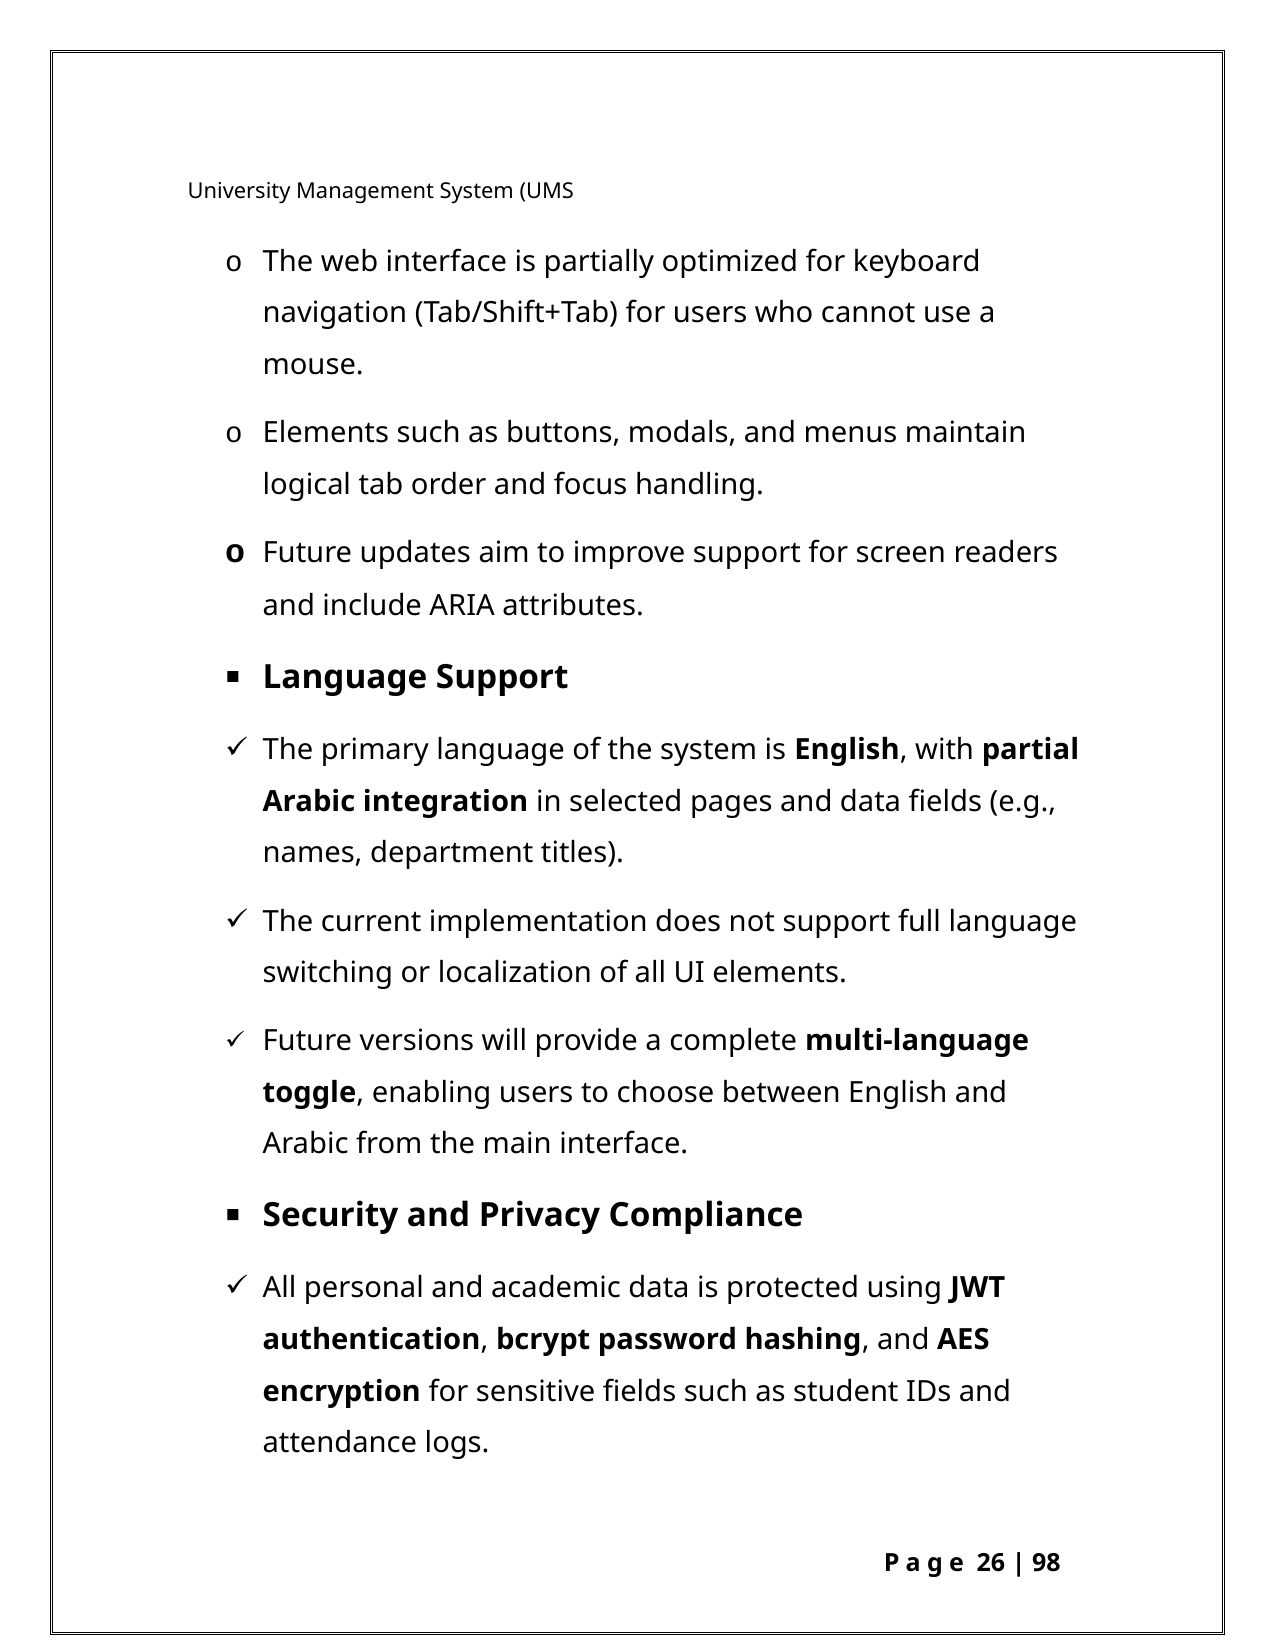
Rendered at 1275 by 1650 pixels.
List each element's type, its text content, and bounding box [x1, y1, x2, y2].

list Security and Privacy Compliance [225, 1191, 1087, 1236]
list The current implementation does not support full language switching or localization of all UI elements. [225, 900, 1087, 991]
list Elements such as buttons, modals, and menus maintain logical tab order and focus handling. [225, 412, 1087, 503]
list All personal and academic data is protected using JWT authentication, bcrypt password hashing, and AES encryption for sensitive fields such as student IDs and attendance logs. [225, 1267, 1087, 1461]
list The primary language of the system is English, with partial Arabic integration in selected pages and data fields (e.g., names, department titles). [225, 728, 1087, 871]
list Future updates aim to improve support for screen readers and include ARIA attributes. [225, 532, 1087, 624]
list Future versions will provide a complete multi-language toggle, enabling users to choose between English and Arabic from the main interface. [225, 1020, 1087, 1162]
list Language Support [225, 653, 1087, 698]
list The web interface is partially optimized for keyboard navigation (Tab/Shift+Tab) for users who cannot use a mouse. [225, 240, 1087, 383]
